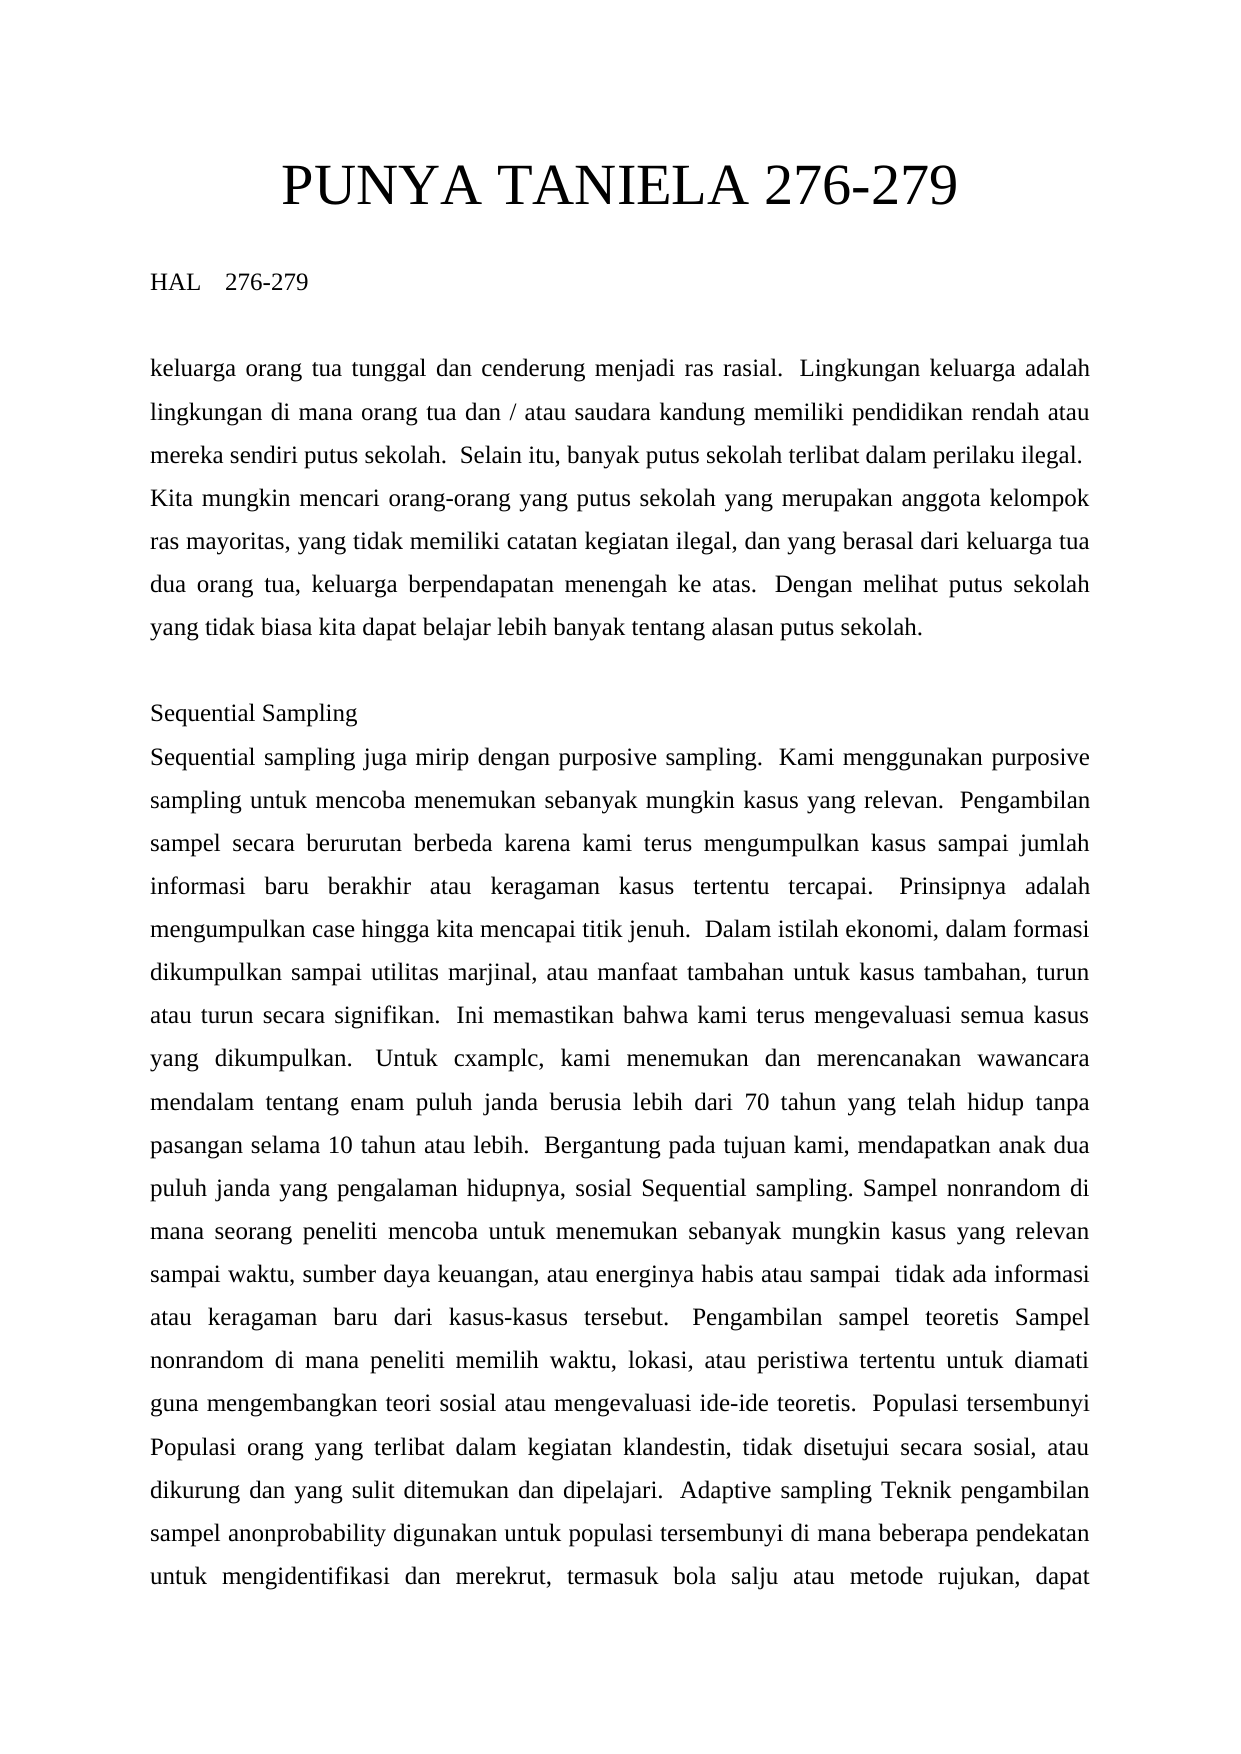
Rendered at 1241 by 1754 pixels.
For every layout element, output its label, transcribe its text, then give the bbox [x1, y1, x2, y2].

text Sequential Sampling [150, 698, 1090, 727]
text keluarga orang tua tunggal dan cenderung menjadi ras rasial. Lingkungan keluarga adalah lingkungan di mana orang tua dan / atau saudara kandung memiliki pendidikan rendah atau mereka sendiri putus sekolah. Selain itu, banyak putus sekolah terlibat dalam perilaku ilegal. Kita mungkin mencari orang-orang yang putus sekolah yang merupakan anggota kelompok ras mayoritas, yang tidak memiliki catatan kegiatan ilegal, dan yang berasal dari keluarga tua dua orang tua, keluarga berpendapatan menengah ke atas. Dengan melihat putus sekolah yang tidak biasa kita dapat belajar lebih banyak tentang alasan putus sekolah. [150, 353, 1090, 641]
text PUNYA TANIELA 276-279 [150, 150, 1090, 217]
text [150, 742, 1090, 1590]
text HAL 276-279 [150, 267, 1090, 296]
